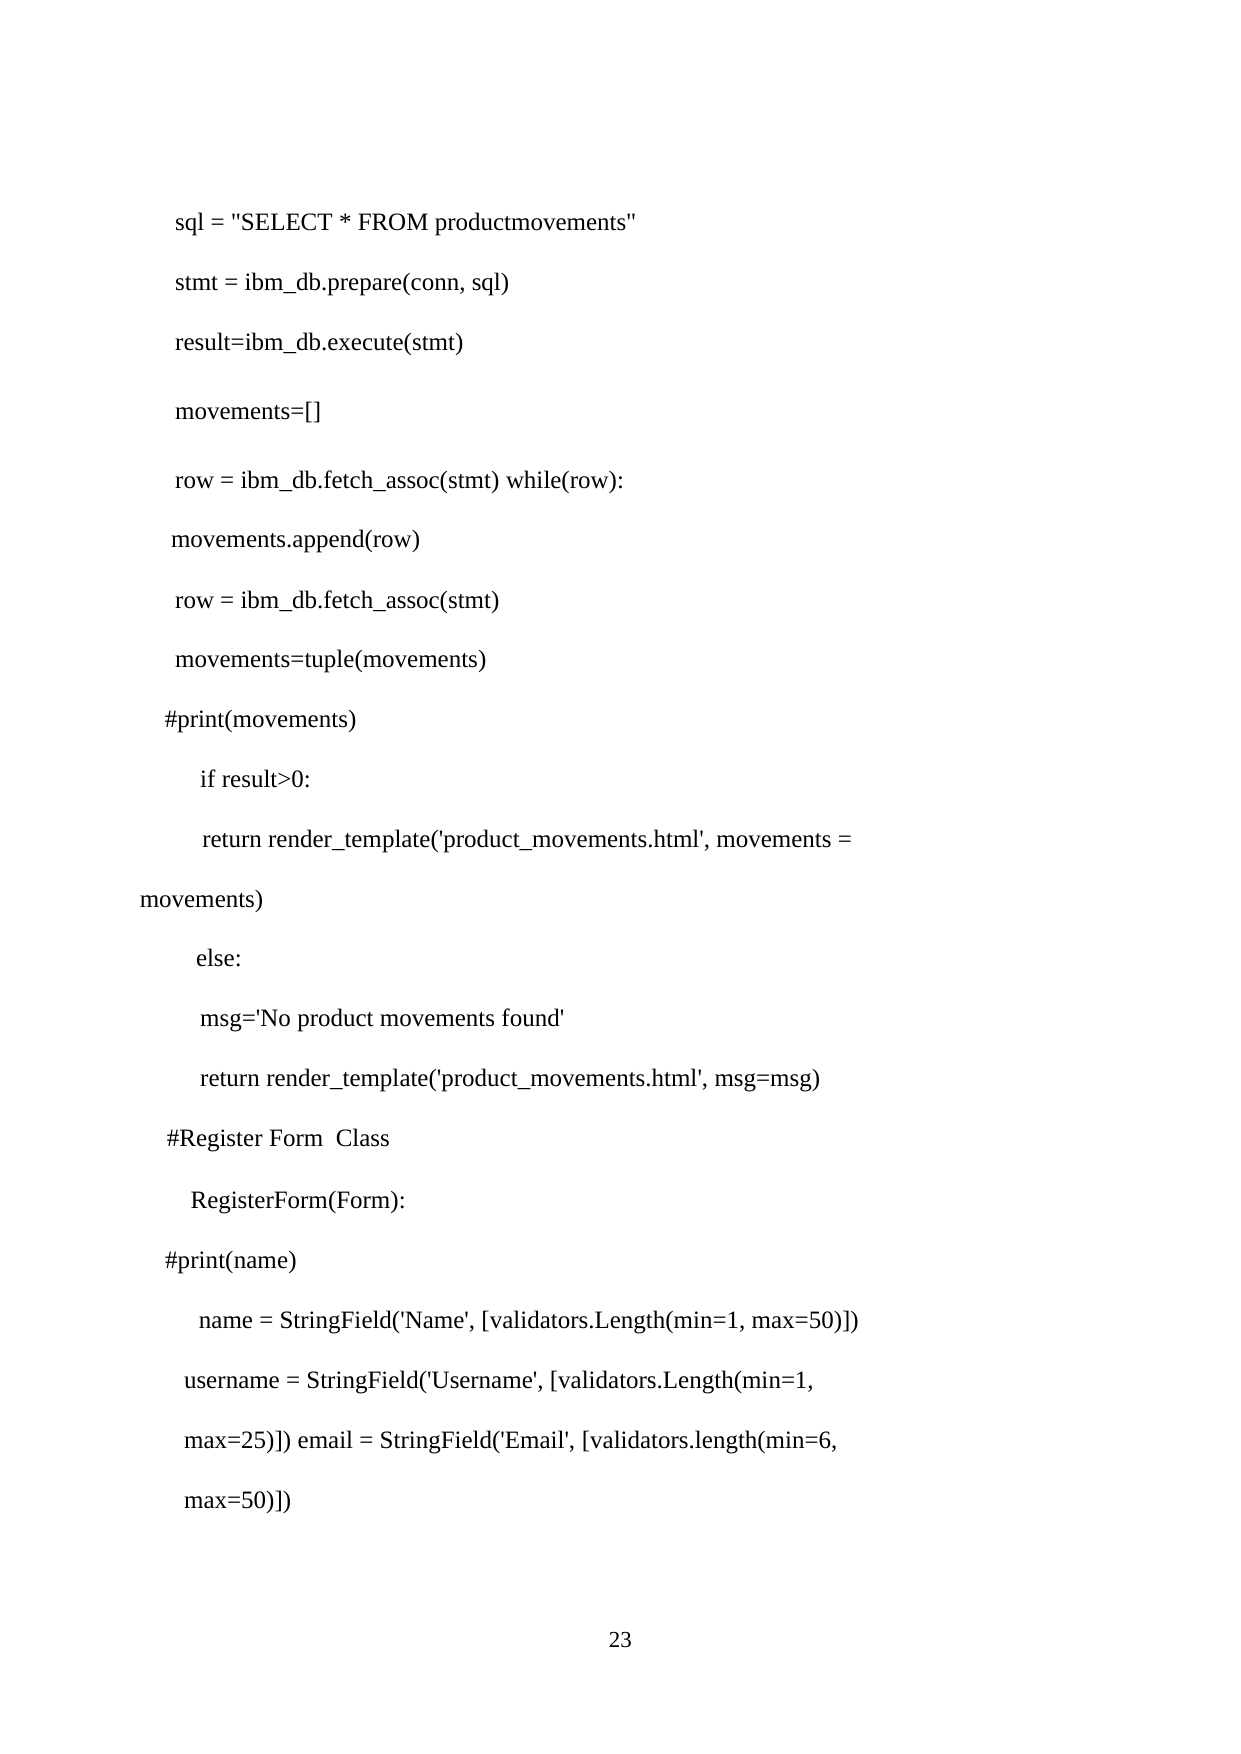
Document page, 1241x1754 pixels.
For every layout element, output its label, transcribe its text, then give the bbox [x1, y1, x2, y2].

text else: [139, 943, 982, 972]
text #print(name) [139, 1246, 420, 1274]
text sql = "SELECT * FROM productmovements" stmt = ibm_db.prepare(conn, sql) result=ibm_db.execute(stmt) [175, 207, 638, 356]
text RegisterForm(Form): [139, 1186, 420, 1214]
text if result>0: [175, 764, 526, 793]
text name = StringField('Name', [validators.Length(min=1, max=50)]) username = StringField('Username', [validators.Length(min=1, max=25)]) email = StringField('Email', [validators.length(min=6, max=50)]) [184, 1305, 920, 1513]
text row = ibm_db.fetch_assoc(stmt) while(row): [175, 465, 638, 494]
text #Register Form Class [139, 1123, 420, 1152]
text msg='No product movements found' [200, 1003, 1103, 1032]
text return render_template('product_movements.html', movements = movements) [139, 824, 982, 912]
text row = ibm_db.fetch_assoc(stmt) movements=tuple(movements) [175, 585, 526, 673]
text movements=[] [175, 396, 638, 425]
text movements.append(row) [139, 525, 1103, 554]
text #print(movements) [139, 704, 526, 733]
text return render_template('product_movements.html', msg=msg) [200, 1063, 1103, 1092]
